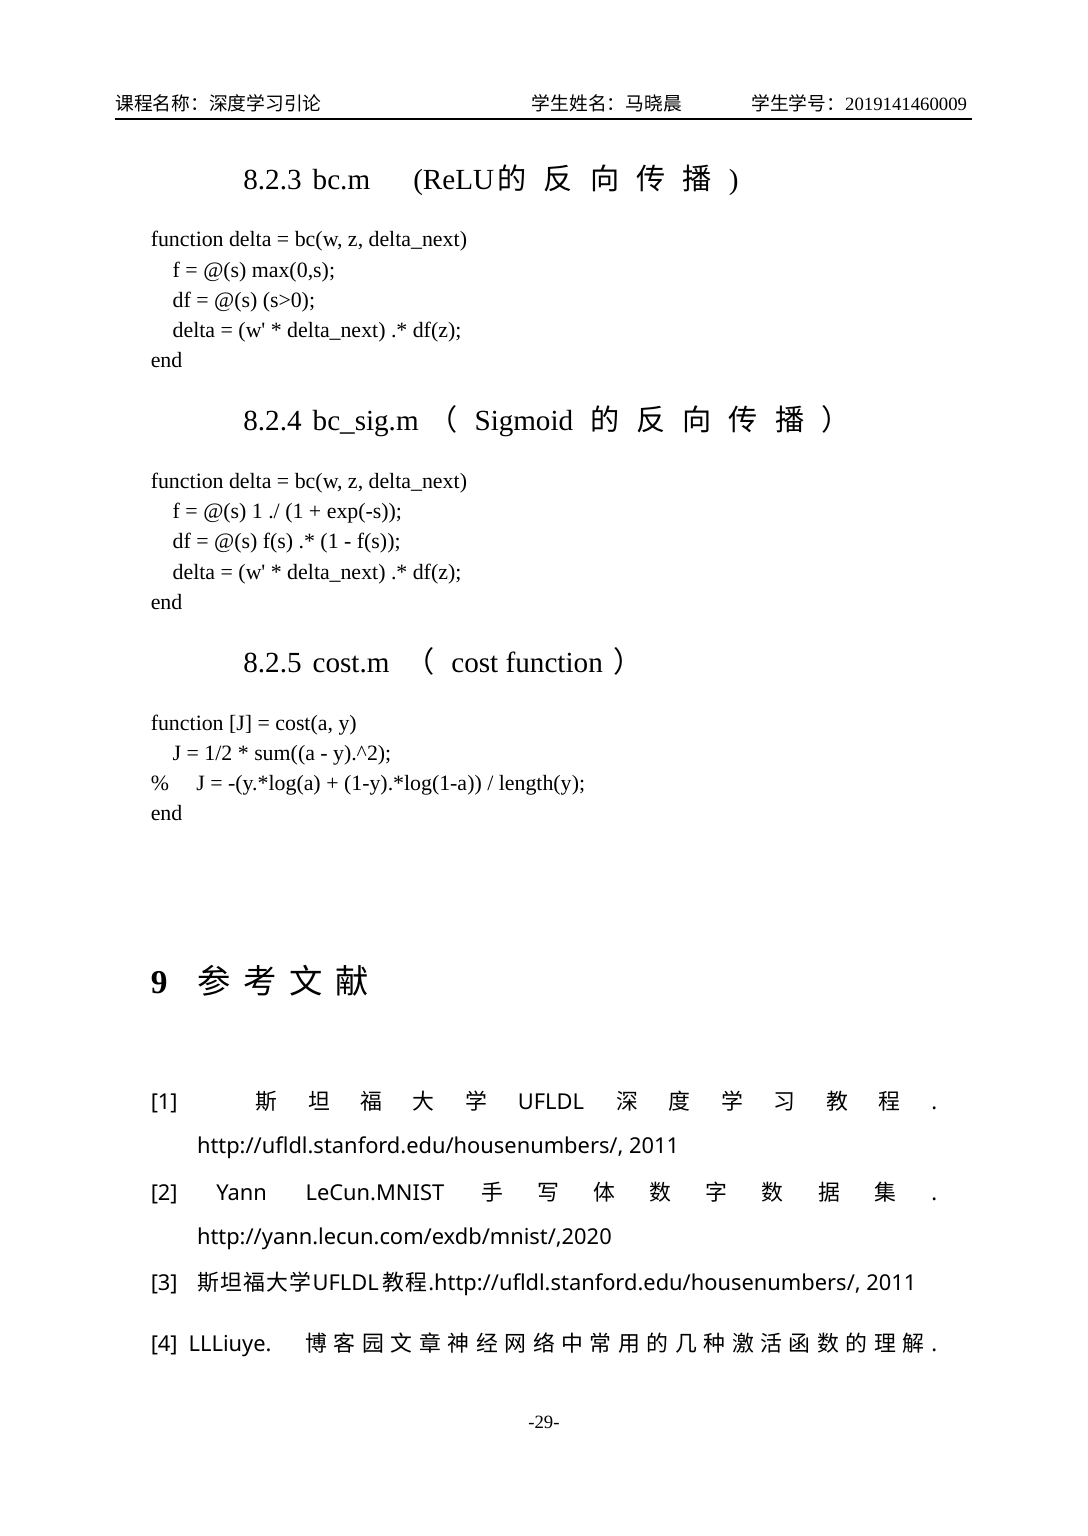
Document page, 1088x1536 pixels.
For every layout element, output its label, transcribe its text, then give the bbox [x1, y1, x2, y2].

text % J = -(y.*log(a) + (1-y).*log(1-a)) / length(y); [151, 768, 937, 798]
text delta = (w' * delta_next) .* df(z); [151, 556, 937, 586]
subtitle cost.m （cost function） [224, 632, 937, 692]
subtitle 参考文献 [151, 949, 937, 1009]
text [2] Yann LeCun.MNIST手写体数字数据集. http://yann.lecun.com/exdb/mnist/,2020 [151, 1160, 937, 1251]
text end [151, 345, 937, 375]
text function delta = bc(w, z, delta_next) [151, 466, 937, 496]
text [151, 1311, 937, 1372]
text f = @(s) max(0,s); [151, 254, 937, 284]
text end [151, 798, 937, 828]
text function [J] = cost(a, y) [151, 707, 937, 737]
text delta = (w' * delta_next) .* df(z); [151, 314, 937, 345]
text function delta = bc(w, z, delta_next) [151, 224, 937, 254]
text [1] 斯坦福大学UFLDL深度学习教程. http://ufldl.stanford.edu/housenumbers/, 2011 [151, 1070, 937, 1160]
subtitle bc_sig.m （Sigmoid的反向传播） [224, 390, 937, 451]
text df = @(s) (s>0); [151, 284, 937, 314]
text end [151, 586, 937, 617]
text [3] 斯坦福大学UFLDL教程.http://ufldl.stanford.edu/housenumbers/, 2011 [151, 1251, 937, 1311]
subtitle bc.m (ReLU的反向传播) [224, 148, 937, 209]
text df = @(s) f(s) .* (1 - f(s)); [151, 526, 937, 556]
text f = @(s) 1 ./ (1 + exp(-s)); [151, 496, 937, 526]
text J = 1/2 * sum((a - y).^2); [151, 737, 937, 768]
